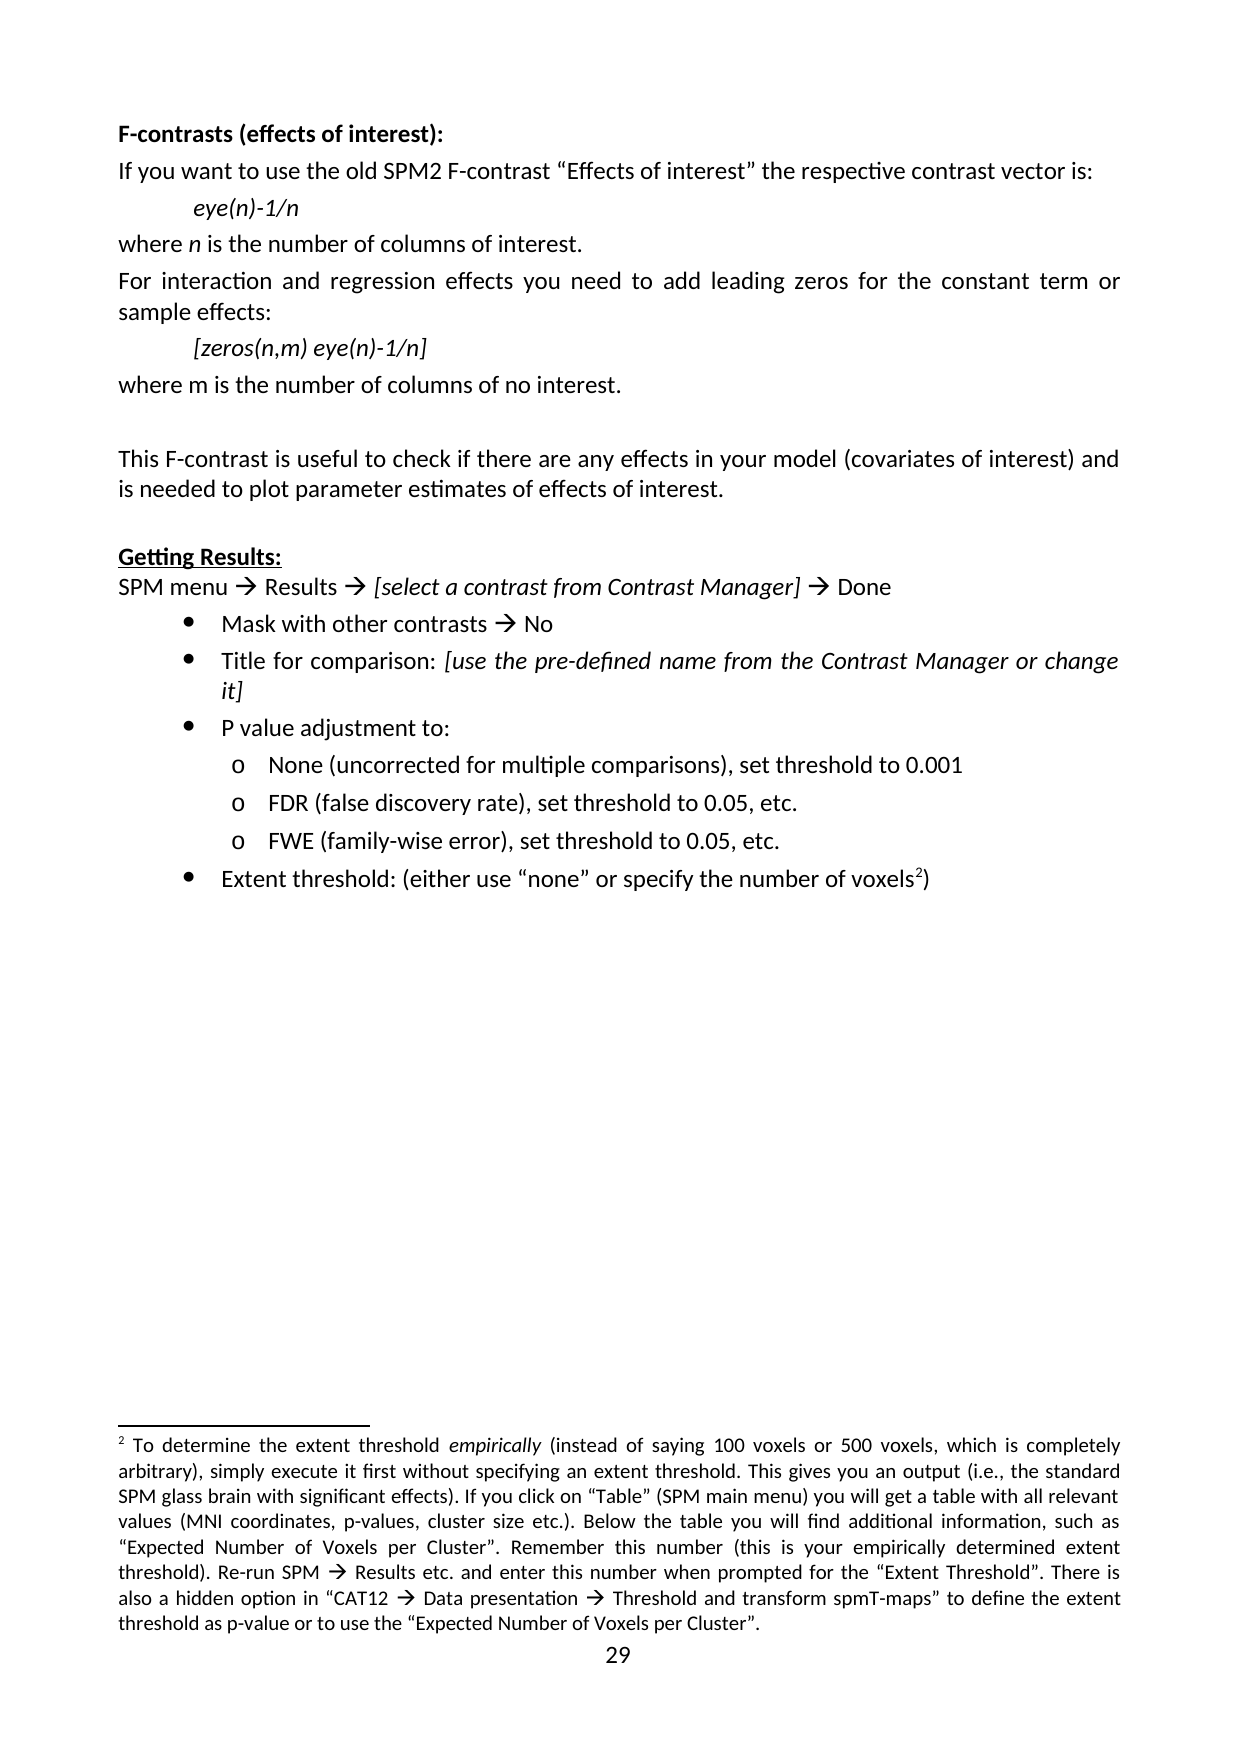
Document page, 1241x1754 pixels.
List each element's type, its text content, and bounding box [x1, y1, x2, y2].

text Getting Results: [118, 541, 1122, 571]
list P value adjustment to: [184, 712, 1122, 743]
text F-contrasts (effects of interest): [118, 118, 1122, 149]
list Title for comparison: [use the pre-defined name from the Contrast Manager or change it] [184, 645, 1122, 706]
list Mask with other contrasts No [184, 608, 1122, 638]
text where n is the number of columns of interest. [118, 228, 1122, 259]
text For interaction and regression effects you need to add leading zeros for the constant term or sample effects: [118, 265, 1122, 326]
text SPM menu Results [select a contrast from Contrast Manager] Done [118, 571, 1122, 602]
text where m is the number of columns of no interest. [118, 369, 1122, 400]
text This F-contrast is useful to check if there are any effects in your model (covariates of interest) and is needed to plot parameter estimates of effects of interest. [118, 443, 1122, 504]
text [zeros(n,m) eye(n)-1/n] [118, 332, 1122, 363]
text If you want to use the old SPM2 F-contrast “Effects of interest” the respective contrast vector is: [118, 155, 1122, 185]
list FWE (family-wise error), set threshold to 0.05, etc. [231, 825, 1122, 857]
list Extent threshold: (either use “none” or specify the number of voxels) [184, 863, 1122, 894]
text eye(n)-1/n [118, 192, 1122, 222]
list None (uncorrected for multiple comparisons), set threshold to 0.001 [231, 749, 1122, 781]
list FDR (false discovery rate), set threshold to 0.05, etc. [231, 787, 1122, 819]
